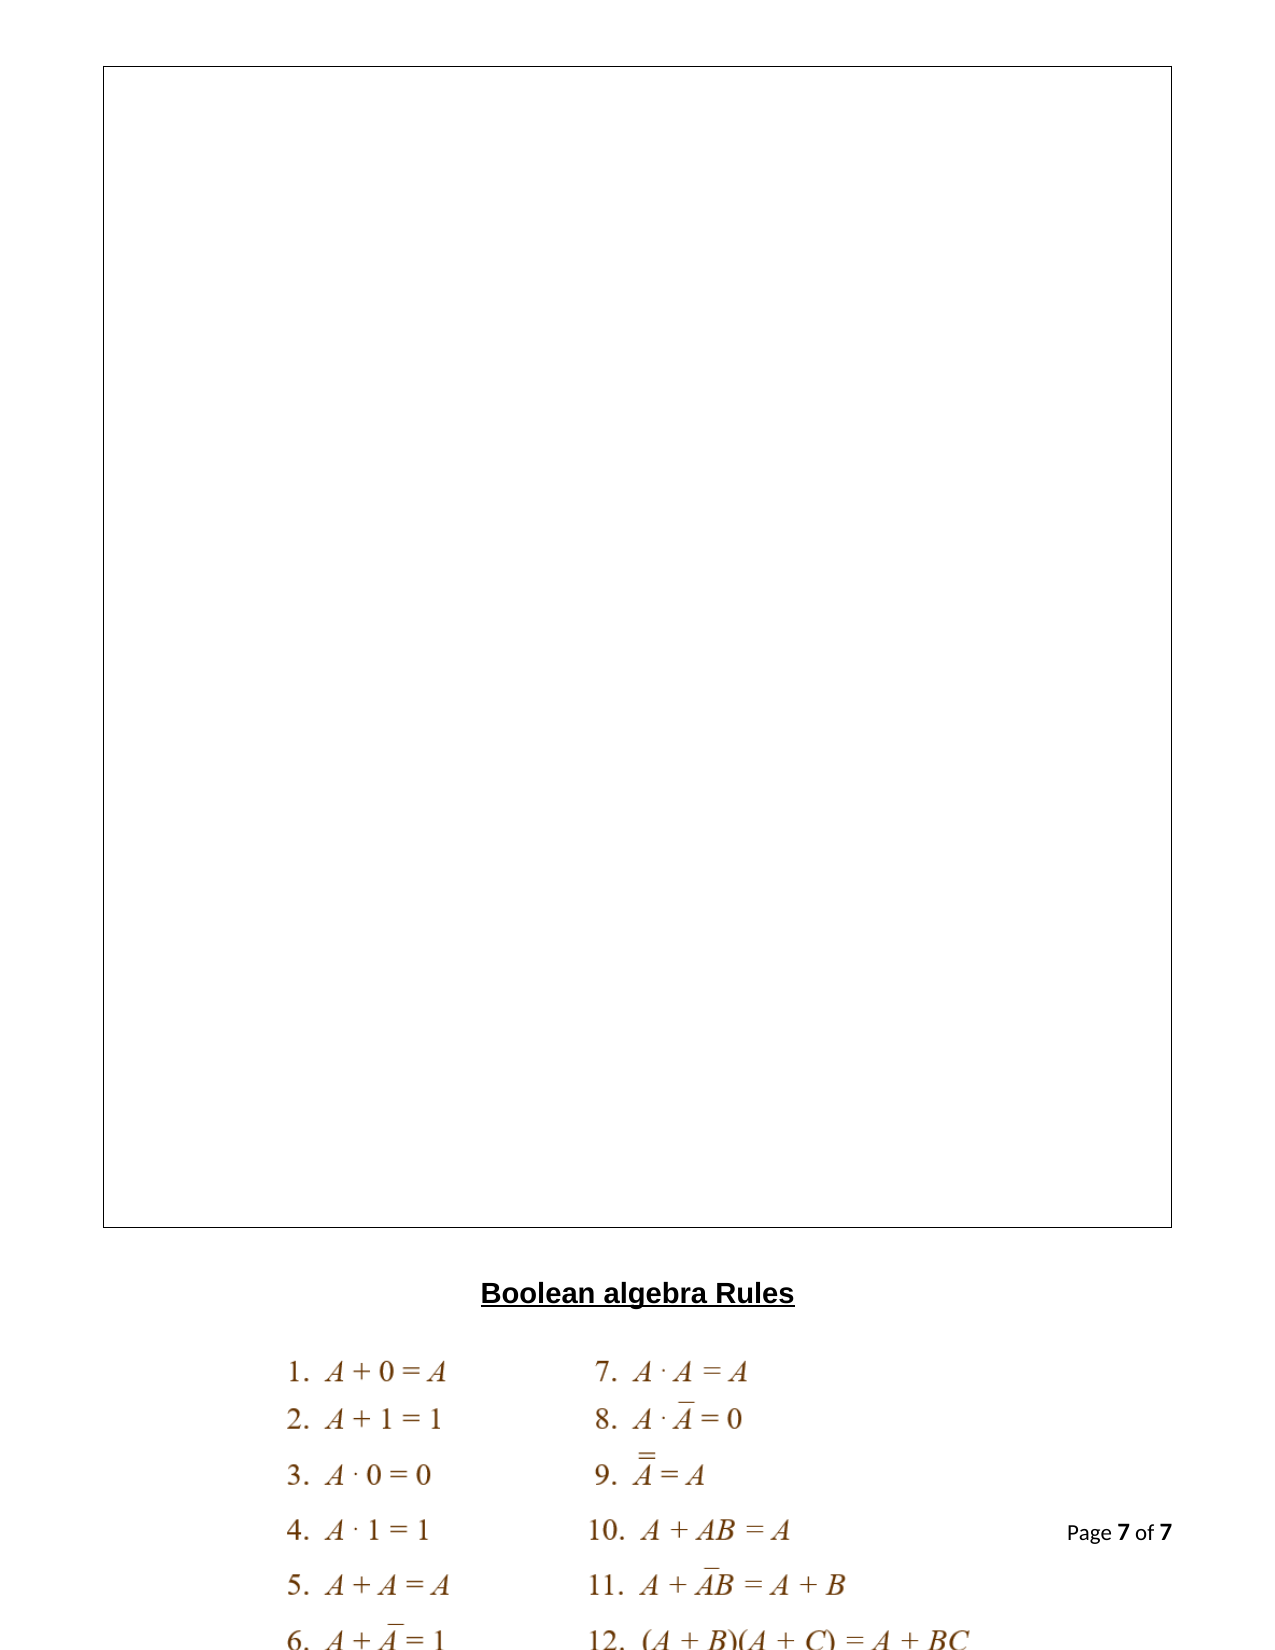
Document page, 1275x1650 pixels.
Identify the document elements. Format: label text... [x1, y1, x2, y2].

table_header [104, 67, 1171, 1227]
text Boolean algebra Rules [103, 1276, 1172, 1309]
picture [271, 1349, 1004, 1650]
